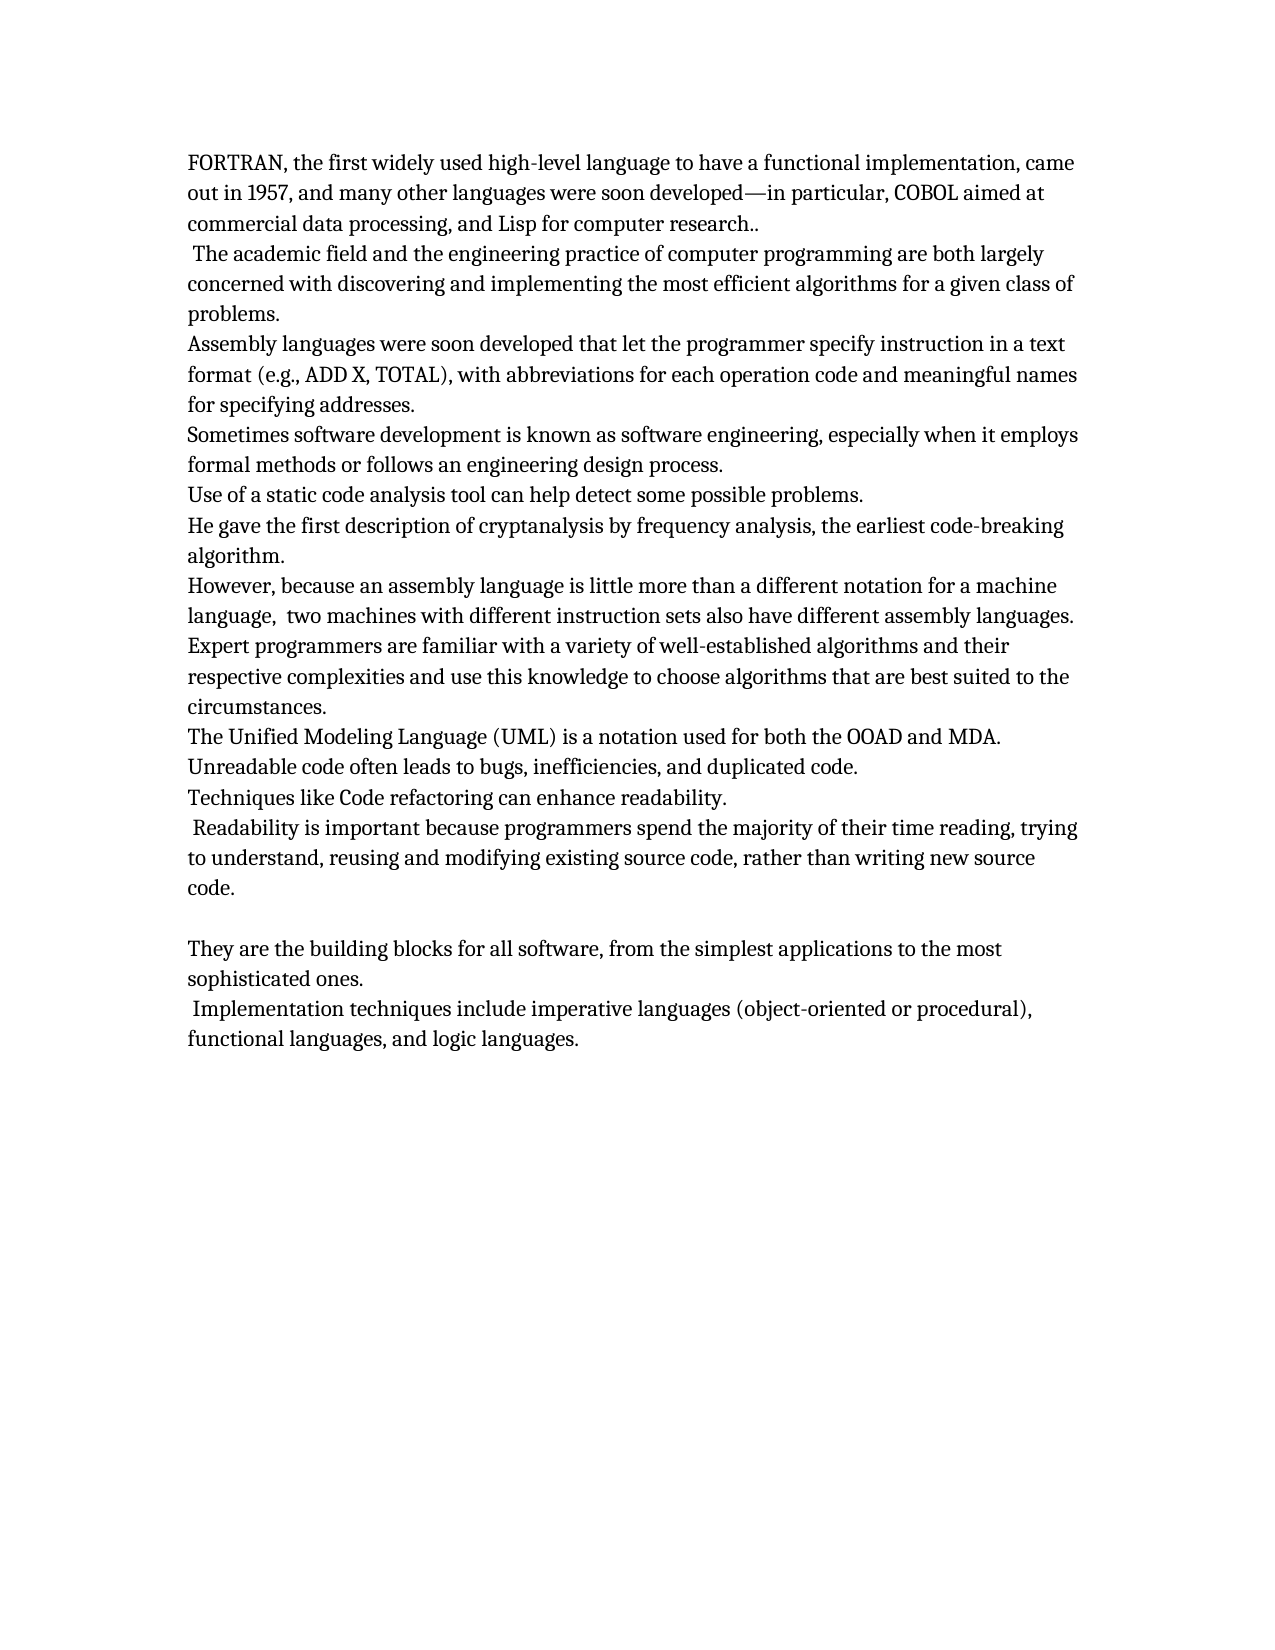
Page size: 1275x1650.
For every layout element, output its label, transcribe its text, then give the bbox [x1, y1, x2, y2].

text FORTRAN, the first widely used high-level language to have a functional implementation, came out in 1957, and many other languages were soon developed—in particular, COBOL aimed at commercial data processing, and Lisp for computer research.. The academic field and the engineering practice of computer programming are both largely concerned with discovering and implementing the most efficient algorithms for a given class of problems. Assembly languages were soon developed that let the programmer specify instruction in a text format (e.g., ADD X, TOTAL), with abbreviations for each operation code and meaningful names for specifying addresses. Sometimes software development is known as software engineering, especially when it employs formal methods or follows an engineering design process. Use of a static code analysis tool can help detect some possible problems. He gave the first description of cryptanalysis by frequency analysis, the earliest code-breaking algorithm. However, because an assembly language is little more than a different notation for a machine language, two machines with different instruction sets also have different assembly languages. Expert programmers are familiar with a variety of well-established algorithms and their respective complexities and use this knowledge to choose algorithms that are best suited to the circumstances. The Unified Modeling Language (UML) is a notation used for both the OOAD and MDA. Unreadable code often leads to bugs, inefficiencies, and duplicated code. Techniques like Code refactoring can enhance readability. Readability is important because programmers spend the majority of their time reading, trying to understand, reusing and modifying existing source code, rather than writing new source code. They are the building blocks for all software, from the simplest applications to the most sophisticated ones. Implementation techniques include imperative languages (object-oriented or procedural), functional languages, and logic languages. [187, 150, 1087, 1052]
